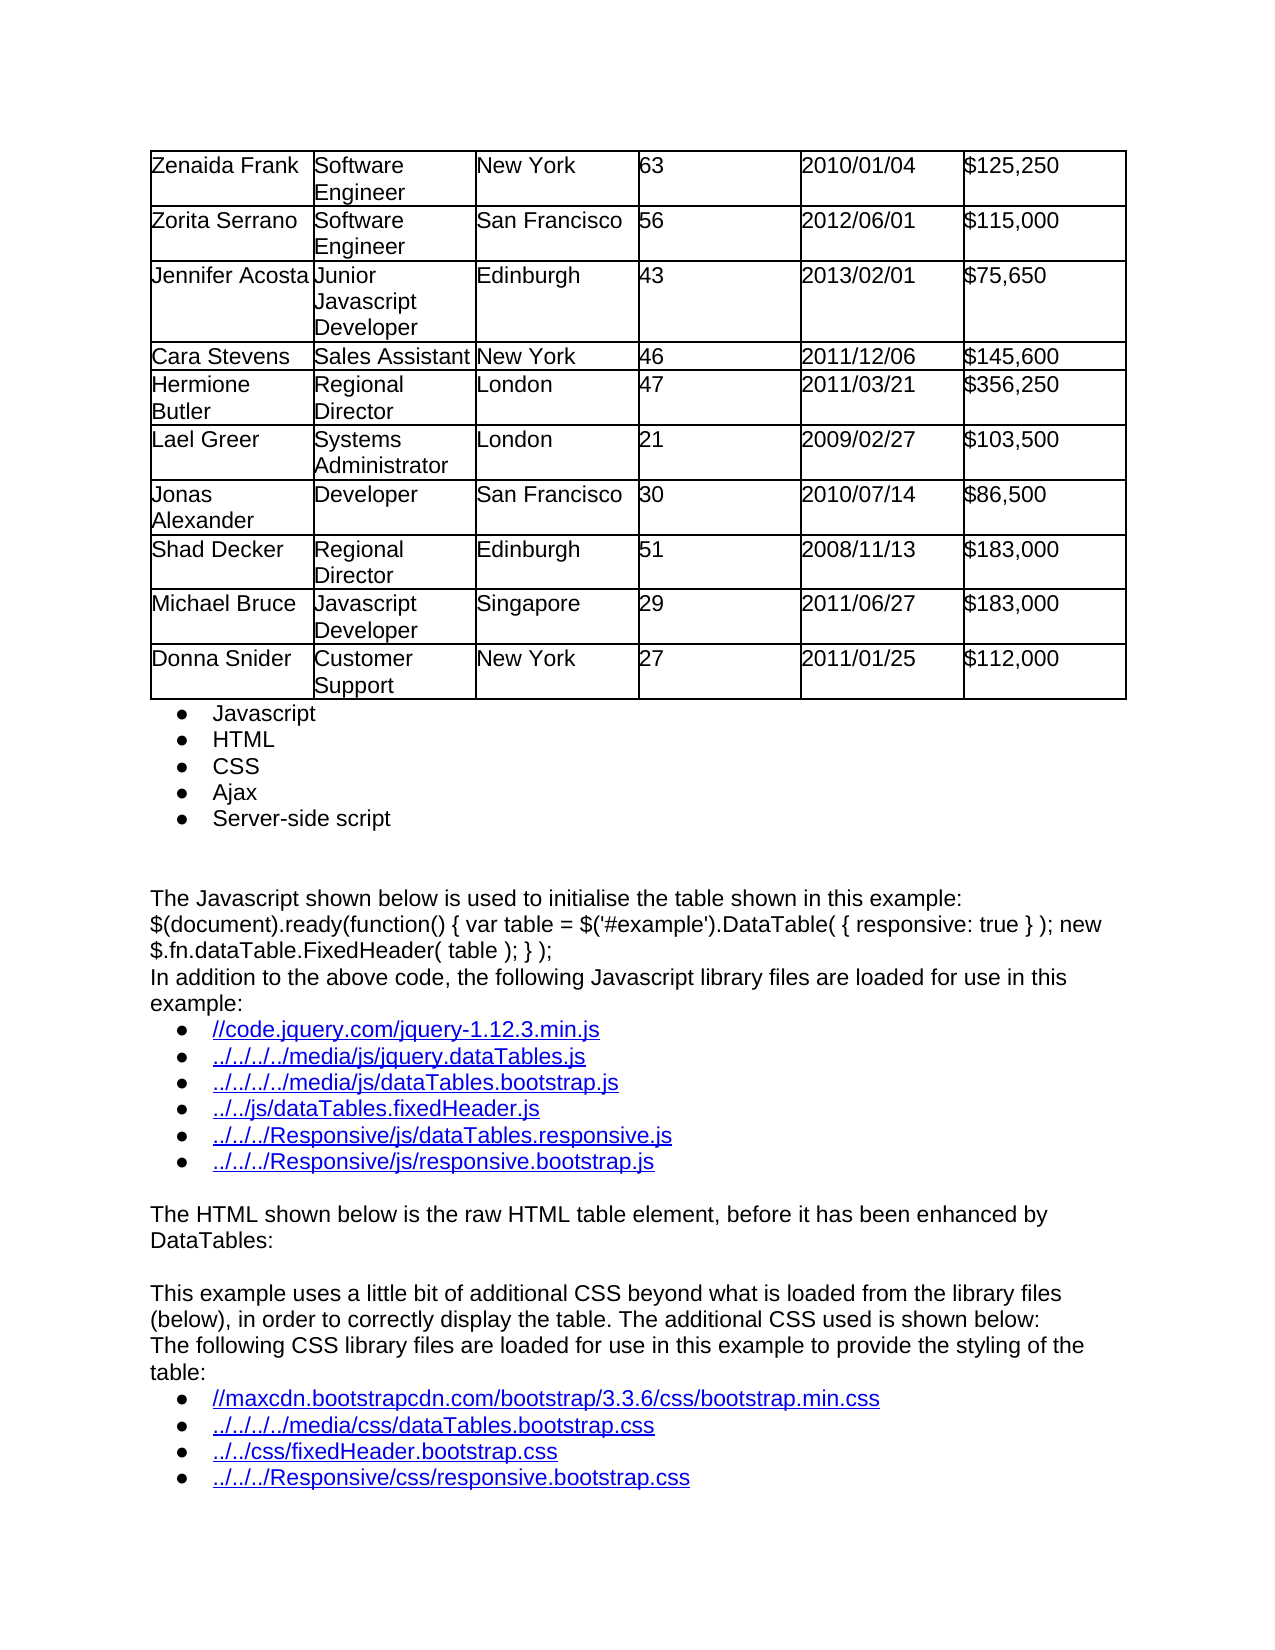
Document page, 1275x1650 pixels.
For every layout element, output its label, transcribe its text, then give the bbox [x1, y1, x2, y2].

table_cell 51 [640, 536, 800, 588]
list ../../../Responsive/css/responsive.bootstrap.css [175, 1464, 1125, 1491]
table_cell Junior Javascript Developer [315, 262, 475, 341]
table_cell Javascript Developer [315, 590, 475, 643]
table_cell Software Engineer [315, 152, 475, 205]
table_cell 2011/12/06 [802, 343, 963, 369]
list Ajax [175, 779, 1125, 805]
table_cell London [477, 426, 638, 479]
table_cell Michael Bruce [152, 590, 313, 643]
table_cell 2011/03/21 [802, 371, 963, 424]
list //maxcdn.bootstrapcdn.com/bootstrap/3.3.6/css/bootstrap.min.css [175, 1385, 1125, 1412]
table_cell Shad Decker [152, 536, 313, 588]
table_cell Zorita Serrano [152, 207, 313, 259]
table_cell $183,000 [965, 590, 1125, 643]
list Javascript [175, 700, 1125, 726]
table_cell Customer Support [315, 645, 475, 698]
table_cell $183,000 [965, 536, 1125, 588]
list CSS [175, 753, 1125, 779]
list ../../../Responsive/js/responsive.bootstrap.js [175, 1148, 1125, 1174]
text The Javascript shown below is used to initialise the table shown in this example: [150, 884, 1125, 911]
table_cell London [477, 371, 638, 424]
table_cell Hermione Butler [152, 371, 313, 424]
table_cell 29 [640, 590, 800, 643]
table_cell Sales Assistant [315, 343, 475, 369]
table_cell $145,600 [965, 343, 1125, 369]
table_cell 2011/01/25 [802, 645, 963, 698]
table_cell 2013/02/01 [802, 262, 963, 341]
table_cell $112,000 [965, 645, 1125, 698]
list HTML [175, 726, 1125, 753]
list ../../../../media/js/jquery.dataTables.js [175, 1043, 1125, 1069]
table_cell 43 [640, 262, 800, 341]
table_cell Cara Stevens [152, 343, 313, 369]
table_cell New York [477, 645, 638, 698]
table_cell Lael Greer [152, 426, 313, 479]
table_cell Donna Snider [152, 645, 313, 698]
table_cell 27 [640, 645, 800, 698]
table_cell $86,500 [965, 481, 1125, 533]
table_cell Software Engineer [315, 207, 475, 259]
table_cell 2009/02/27 [802, 426, 963, 479]
table_cell New York [477, 343, 638, 369]
text The following CSS library files are loaded for use in this example to provide the styling of the table: [150, 1332, 1125, 1385]
table_cell San Francisco [477, 481, 638, 533]
table_cell Developer [315, 481, 475, 533]
table_cell 30 [640, 481, 800, 533]
table_cell New York [477, 152, 638, 205]
table_cell Regional Director [315, 536, 475, 588]
text The HTML shown below is the raw HTML table element, before it has been enhanced by DataTables: [150, 1201, 1125, 1253]
text This example uses a little bit of additional CSS beyond what is loaded from the library files (below), in order to correctly display the table. The additional CSS used is shown below: [150, 1280, 1125, 1332]
table_cell $356,250 [965, 371, 1125, 424]
table_cell $103,500 [965, 426, 1125, 479]
list Server-side script [175, 805, 1125, 832]
table_cell 56 [640, 207, 800, 259]
table_cell 47 [640, 371, 800, 424]
table_cell $125,250 [965, 152, 1125, 205]
table_cell $115,000 [965, 207, 1125, 259]
table_cell 2008/11/13 [802, 536, 963, 588]
text $(document).ready(function() { var table = $('#example').DataTable( { responsive: true } ); new $.fn.dataTable.FixedHeader( table ); } ); [150, 911, 1125, 963]
list ../../../../media/css/dataTables.bootstrap.css [175, 1412, 1125, 1438]
table_cell Systems Administrator [315, 426, 475, 479]
table_cell Jennifer Acosta [152, 262, 313, 341]
list ../../css/fixedHeader.bootstrap.css [175, 1438, 1125, 1464]
table_cell 63 [640, 152, 800, 205]
table_cell 46 [640, 343, 800, 369]
table_cell 2010/07/14 [802, 481, 963, 533]
list ../../../../media/js/dataTables.bootstrap.js [175, 1069, 1125, 1095]
table_cell 2010/01/04 [802, 152, 963, 205]
table_cell Singapore [477, 590, 638, 643]
table_cell Regional Director [315, 371, 475, 424]
table_cell Edinburgh [477, 262, 638, 341]
text In addition to the above code, the following Javascript library files are loaded for use in this example: [150, 963, 1125, 1016]
table_cell 2011/06/27 [802, 590, 963, 643]
table_cell Zenaida Frank [152, 152, 313, 205]
list ../../../Responsive/js/dataTables.responsive.js [175, 1122, 1125, 1148]
table_cell Edinburgh [477, 536, 638, 588]
list ../../js/dataTables.fixedHeader.js [175, 1095, 1125, 1122]
table_cell Jonas Alexander [152, 481, 313, 533]
table_cell $75,650 [965, 262, 1125, 341]
list //code.jquery.com/jquery-1.12.3.min.js [175, 1016, 1125, 1043]
table_cell 2012/06/01 [802, 207, 963, 259]
table_cell San Francisco [477, 207, 638, 259]
table_cell 21 [640, 426, 800, 479]
